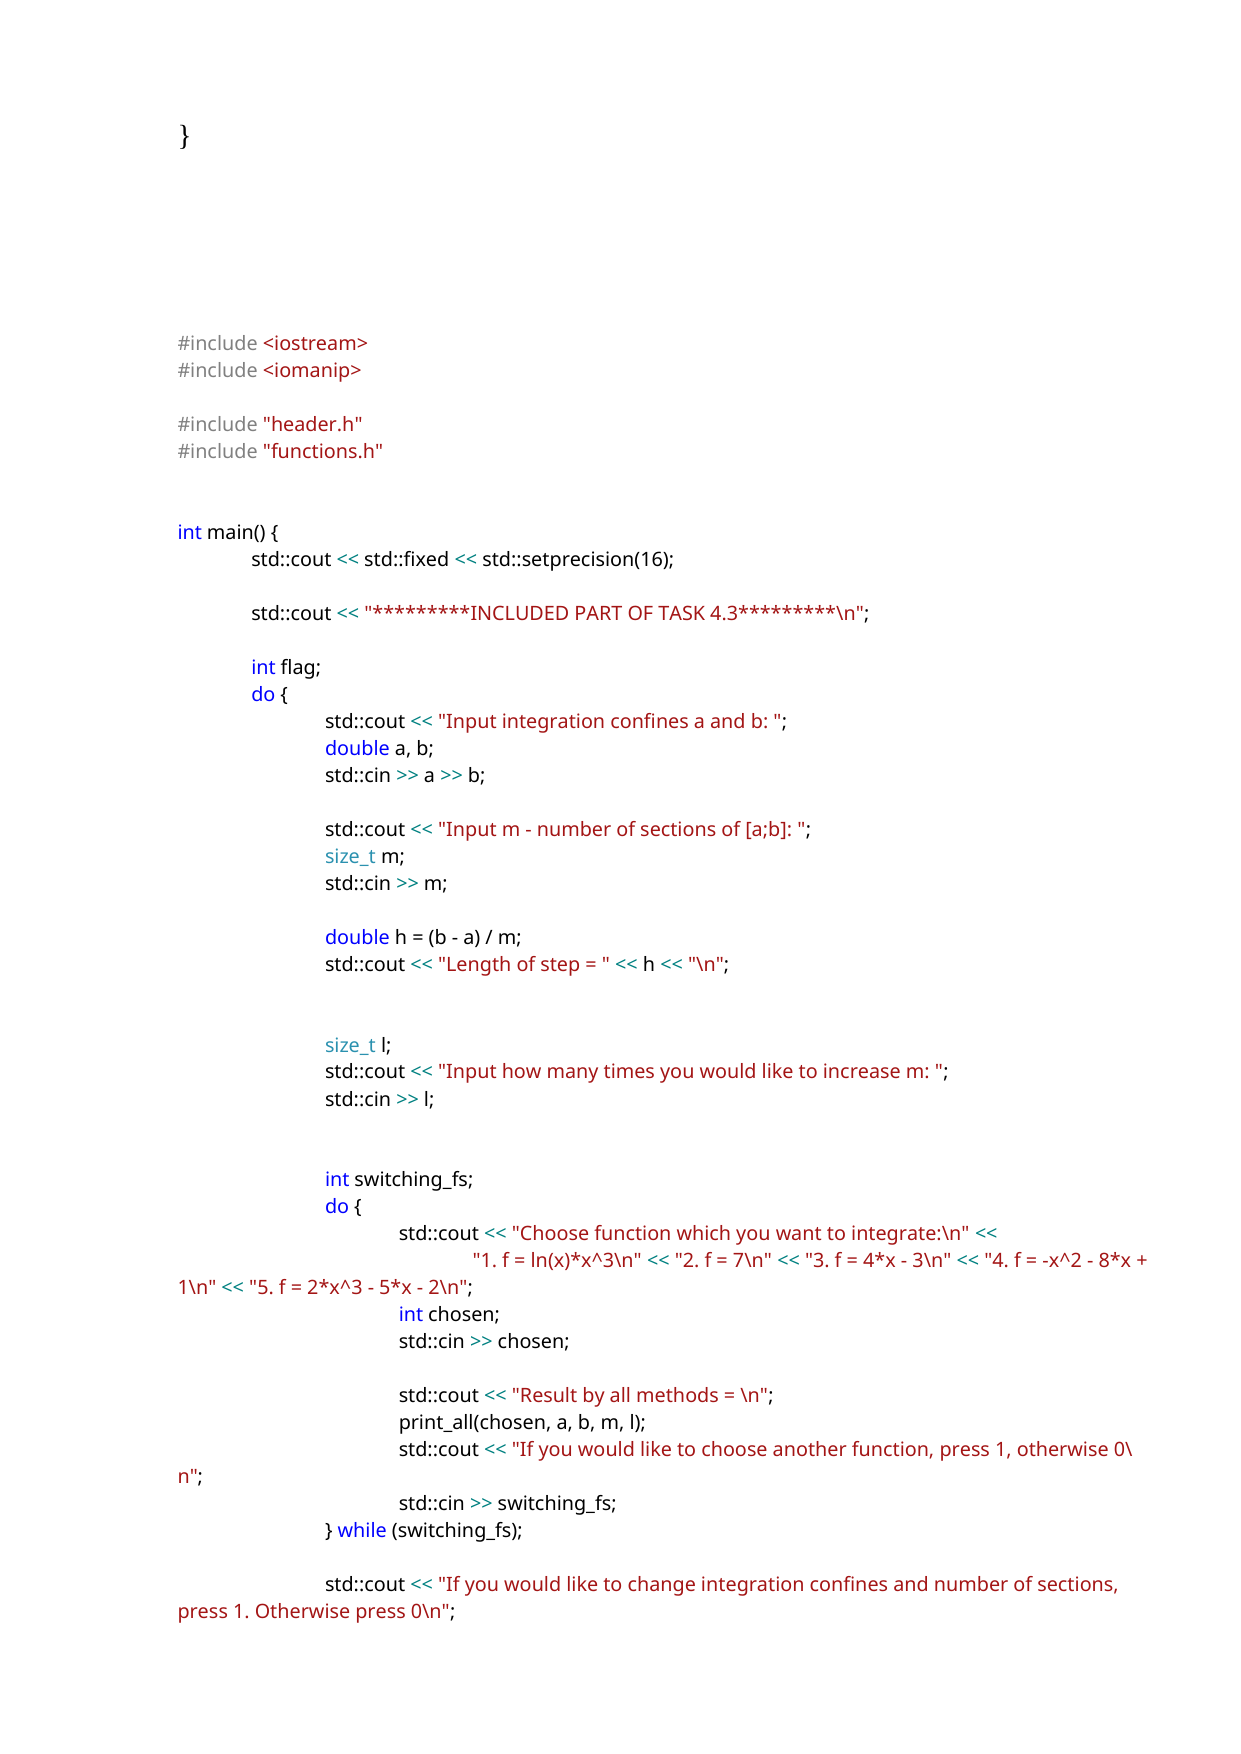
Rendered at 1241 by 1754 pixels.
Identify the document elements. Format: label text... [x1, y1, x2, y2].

text std::cin >> l; [177, 1085, 1152, 1112]
text std::cin >> chosen; [177, 1328, 1152, 1354]
text int flag; [177, 653, 1152, 680]
text size_t m; [177, 842, 1152, 869]
text do { [177, 1193, 1152, 1220]
text std::cout << "Choose function which you want to integrate:\n" << [177, 1220, 1152, 1247]
text size_t l; [177, 1031, 1152, 1058]
text std::cout << "Input m - number of sections of [a;b]: "; [177, 815, 1152, 842]
text std::cin >> switching_fs; [177, 1489, 1152, 1516]
text double h = (b - a) / m; [177, 923, 1152, 950]
text int main() { [177, 518, 1152, 545]
text std::cout << "Length of step = " << h << "\n"; [177, 950, 1152, 977]
text "1. f = ln(x)*x^3\n" << "2. f = 7\n" << "3. f = 4*x - 3\n" << "4. f = -x^2 - 8*x + 1\n" << "5. f = 2*x^3 - 5*x - 2\n"; [177, 1247, 1152, 1301]
text std::cin >> m; [177, 869, 1152, 896]
text std::cout << "If you would like to change integration confines and number of sections, press 1. Otherwise press 0\n"; [177, 1570, 1152, 1624]
text double a, b; [177, 734, 1152, 761]
text } [177, 118, 1152, 152]
text std::cout << "*********INCLUDED PART OF TASK 4.3*********\n"; [177, 599, 1152, 626]
text std::cout << "If you would like to choose another function, press 1, otherwise 0\n"; [177, 1436, 1152, 1489]
text std::cout << "Input how many times you would like to increase m: "; [177, 1058, 1152, 1085]
text #include "functions.h" [177, 437, 1152, 464]
text #include <iomanip> [177, 356, 1152, 383]
text print_all(chosen, a, b, m, l); [177, 1408, 1152, 1436]
text } while (switching_fs); [177, 1516, 1152, 1543]
text std::cout << "Input integration confines a and b: "; [177, 707, 1152, 734]
text int chosen; [177, 1301, 1152, 1328]
text do { [177, 680, 1152, 707]
text std::cout << "Result by all methods = \n"; [177, 1382, 1152, 1408]
text int switching_fs; [177, 1166, 1152, 1193]
text std::cin >> a >> b; [177, 761, 1152, 788]
text #include "header.h" [177, 410, 1152, 437]
text std::cout << std::fixed << std::setprecision(16); [177, 545, 1152, 572]
text #include <iostream> [177, 329, 1152, 356]
